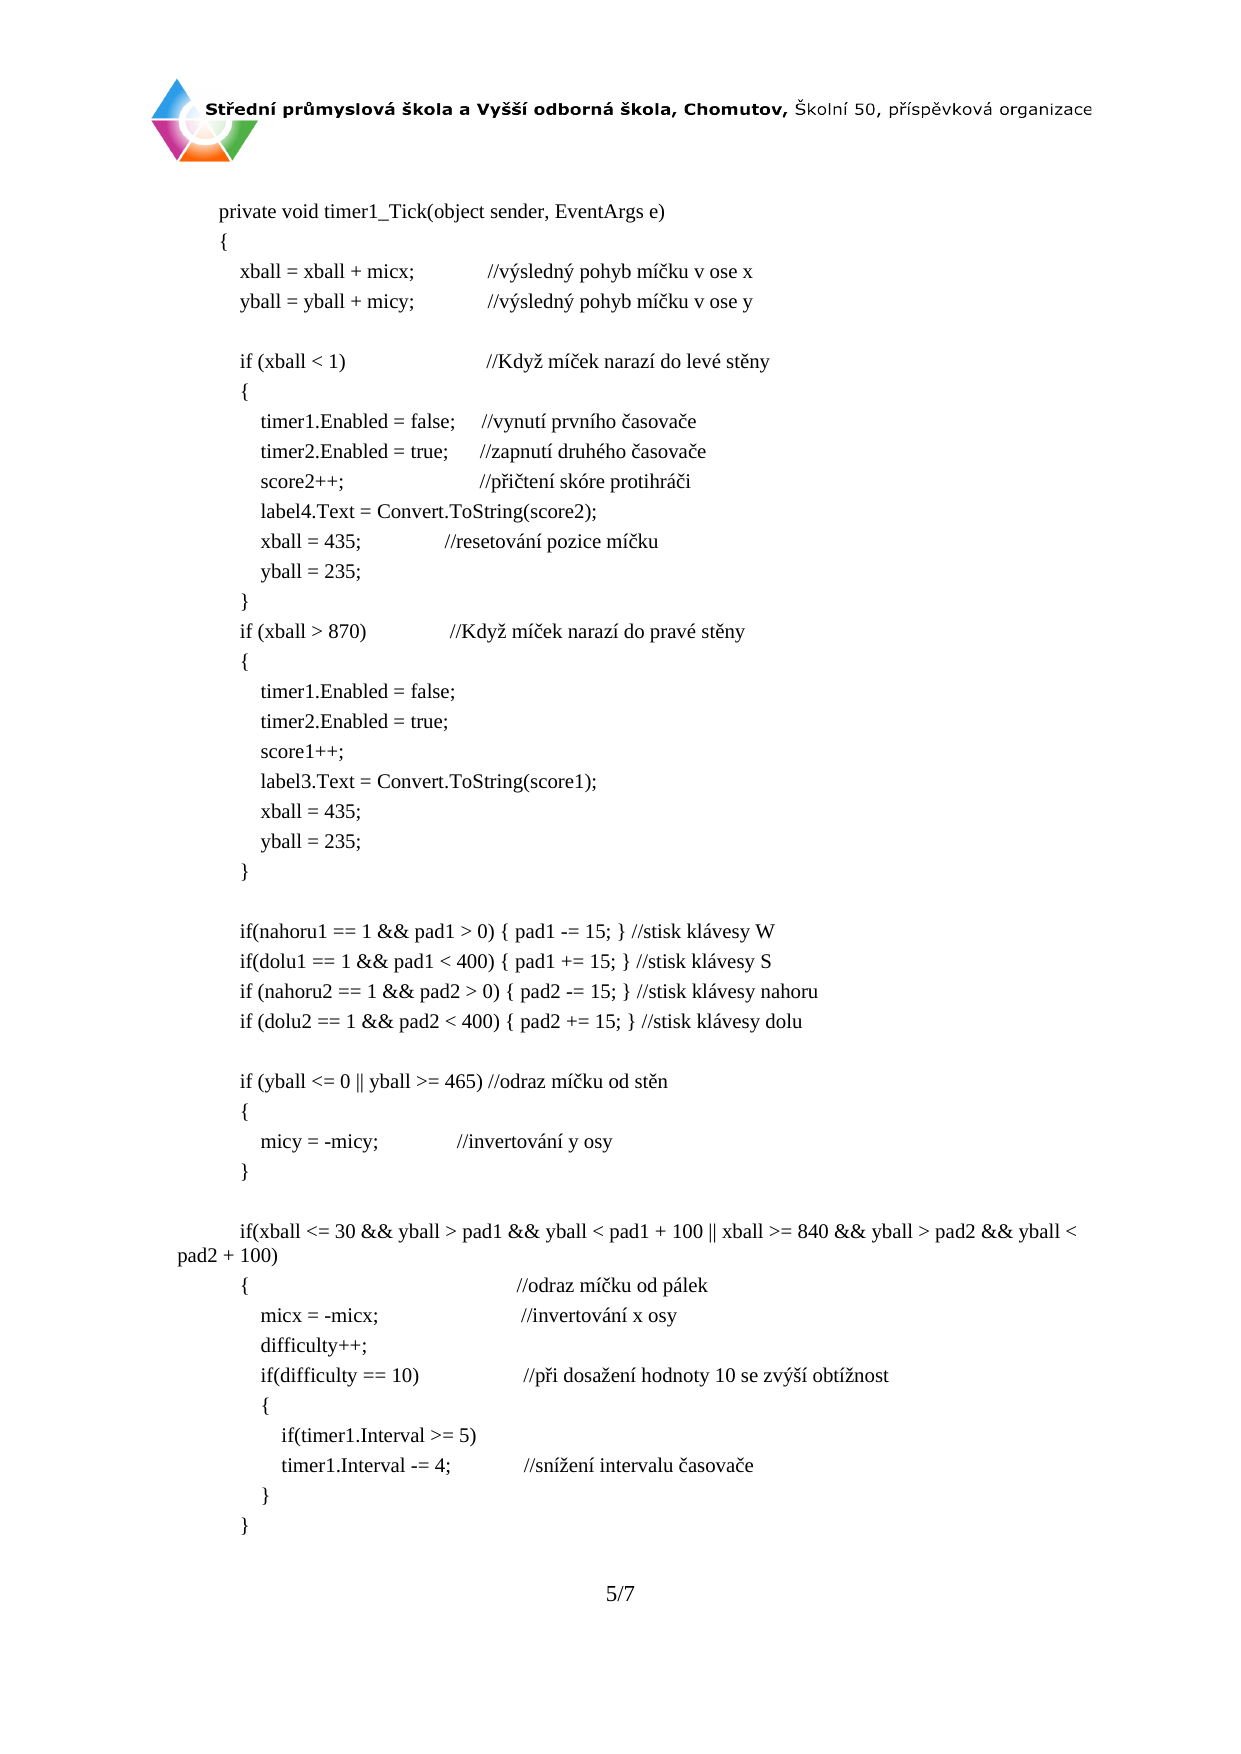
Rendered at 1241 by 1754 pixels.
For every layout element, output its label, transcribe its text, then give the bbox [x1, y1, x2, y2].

text score2++; //přičtení skóre protihráči [177, 469, 1093, 493]
text yball = 235; [177, 559, 1093, 583]
text } [177, 1513, 1093, 1537]
text if(xball <= 30 && yball > pad1 && yball < pad1 + 100 || xball >= 840 && yball > pad2 && yball < pad2 + 100) [177, 1219, 1093, 1267]
text if (nahoru2 == 1 && pad2 > 0) { pad2 -= 15; } //stisk klávesy nahoru [177, 979, 1093, 1003]
text timer2.Enabled = true; [177, 709, 1093, 733]
text xball = 435; //resetování pozice míčku [177, 529, 1093, 553]
text label3.Text = Convert.ToString(score1); [177, 769, 1093, 793]
text micx = -micx; //invertování x osy [177, 1303, 1093, 1327]
text label4.Text = Convert.ToString(score2); [177, 499, 1093, 523]
text { [177, 379, 1093, 403]
text { [177, 1099, 1093, 1123]
text xball = xball + micx; //výsledný pohyb míčku v ose x [177, 259, 1093, 283]
text } [177, 1159, 1093, 1183]
text { [177, 649, 1093, 673]
picture [147, 73, 1092, 169]
text } [177, 1483, 1093, 1507]
text { [177, 1393, 1093, 1417]
text difficulty++; [177, 1333, 1093, 1357]
text xball = 435; [177, 799, 1093, 823]
text if (dolu2 == 1 && pad2 < 400) { pad2 += 15; } //stisk klávesy dolu [177, 1009, 1093, 1033]
text private void timer1_Tick(object sender, EventArgs e) [177, 199, 1093, 223]
text if(difficulty == 10) //při dosažení hodnoty 10 se zvýší obtížnost [177, 1363, 1093, 1387]
text } [177, 859, 1093, 883]
text timer1.Enabled = false; //vynutí prvního časovače [177, 409, 1093, 433]
text micy = -micy; //invertování y osy [177, 1129, 1093, 1153]
text timer1.Interval -= 4; //snížení intervalu časovače [177, 1453, 1093, 1477]
text } [177, 589, 1093, 613]
text if(dolu1 == 1 && pad1 < 400) { pad1 += 15; } //stisk klávesy S [177, 949, 1093, 973]
text if (xball < 1) //Když míček narazí do levé stěny [177, 349, 1093, 373]
text yball = 235; [177, 829, 1093, 853]
text { //odraz míčku od pálek [177, 1273, 1093, 1297]
text yball = yball + micy; //výsledný pohyb míčku v ose y [177, 289, 1093, 313]
text if (xball > 870) //Když míček narazí do pravé stěny [177, 619, 1093, 643]
text timer2.Enabled = true; //zapnutí druhého časovače [177, 439, 1093, 463]
text score1++; [177, 739, 1093, 763]
text if (yball <= 0 || yball >= 465) //odraz míčku od stěn [177, 1069, 1093, 1093]
text { [177, 229, 1093, 253]
text timer1.Enabled = false; [177, 679, 1093, 703]
text if(nahoru1 == 1 && pad1 > 0) { pad1 -= 15; } //stisk klávesy W [177, 919, 1093, 943]
text if(timer1.Interval >= 5) [177, 1423, 1093, 1447]
